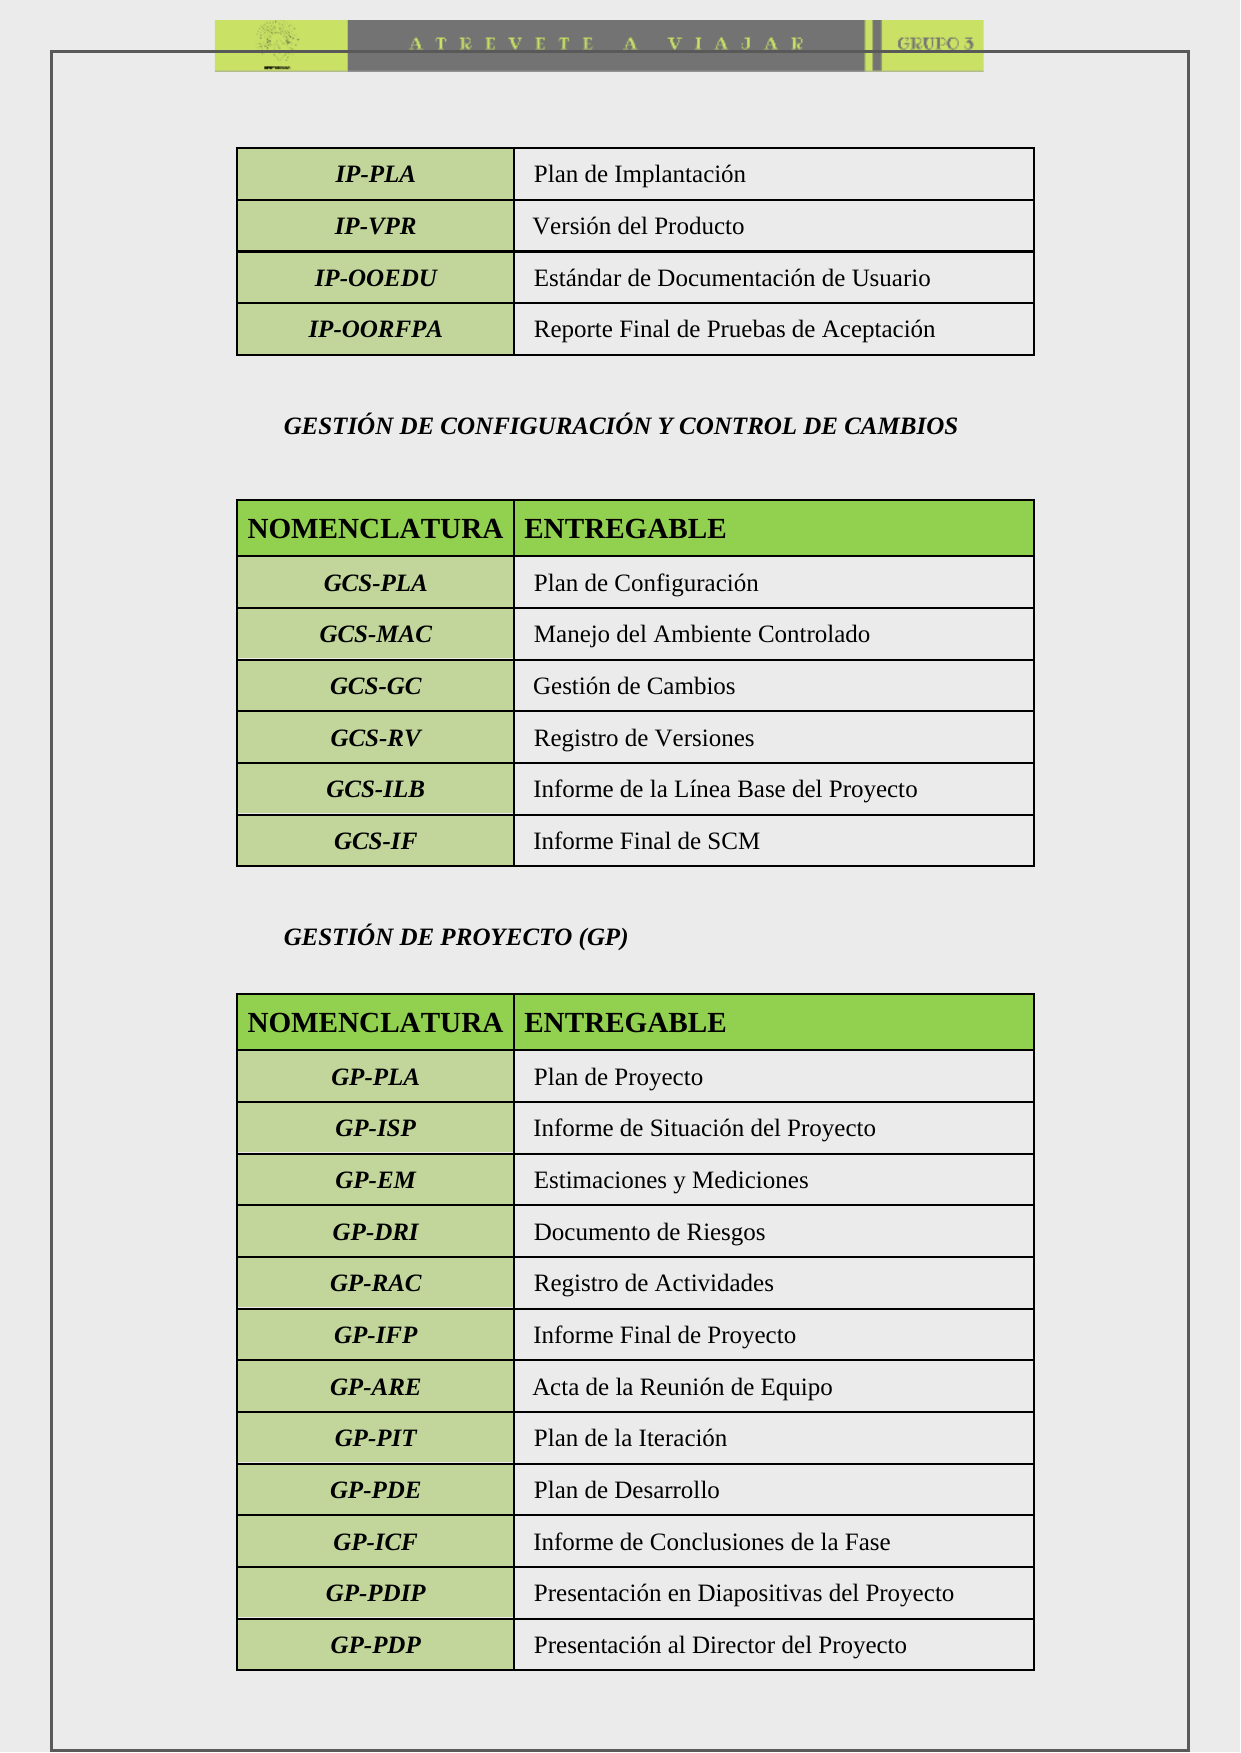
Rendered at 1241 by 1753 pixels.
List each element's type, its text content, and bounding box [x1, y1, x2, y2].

table_cell GP-ARE [238, 1361, 513, 1411]
table_cell Plan de Proyecto [515, 1051, 1033, 1101]
table_cell Estándar de Documentación de Usuario [515, 253, 1033, 302]
table_cell Informe de Situación del Proyecto [515, 1103, 1033, 1152]
table_cell Registro de Actividades [515, 1258, 1033, 1307]
table_cell GP-ISP [238, 1103, 513, 1152]
table_cell Informe de la Línea Base del Proyecto [515, 764, 1033, 813]
table_cell Presentación en Diapositivas del Proyecto [515, 1568, 1033, 1617]
table_cell GP-PDE [238, 1465, 513, 1514]
table_header ENTREGABLE [515, 995, 1033, 1049]
table_cell GP-PDIP [238, 1568, 513, 1617]
table_cell Informe Final de SCM [515, 816, 1033, 865]
table_cell Estimaciones y Mediciones [515, 1155, 1033, 1204]
table_header NOMENCLATURA [238, 501, 513, 555]
table_cell GP-PLA [238, 1051, 513, 1101]
table_cell GP-DRI [238, 1206, 513, 1256]
table_cell Versión del Producto [515, 201, 1033, 250]
table_cell GP-RAC [238, 1258, 513, 1307]
picture [214, 20, 984, 50]
table_cell GCS-PLA [238, 557, 513, 607]
table_cell Informe Final de Proyecto [515, 1310, 1033, 1359]
subtitle GESTIÓN DE PROYECTO (GP) [268, 922, 1071, 984]
table_cell GCS-MAC [238, 609, 513, 658]
table_cell Informe de Conclusiones de la Fase [515, 1516, 1033, 1566]
table_cell IP-OOEDU [238, 253, 513, 302]
table_cell Plan de Configuración [515, 557, 1033, 607]
table_cell GCS-ILB [238, 764, 513, 813]
table_cell IP-VPR [238, 201, 513, 250]
table_cell GCS-IF [238, 816, 513, 865]
table_cell GP-EM [238, 1155, 513, 1204]
table_cell GP-ICF [238, 1516, 513, 1566]
table_header ENTREGABLE [515, 501, 1033, 555]
table_cell Manejo del Ambiente Controlado [515, 609, 1033, 658]
table_cell IP-PLA [238, 149, 513, 199]
table_cell Gestión de Cambios [515, 661, 1033, 710]
table_header NOMENCLATURA [238, 995, 513, 1049]
table_cell GP-IFP [238, 1310, 513, 1359]
table_cell Documento de Riesgos [515, 1206, 1033, 1256]
table_cell GCS-GC [238, 661, 513, 710]
table_cell Plan de la Iteración [515, 1413, 1033, 1462]
picture [214, 53, 984, 72]
table_cell Plan de Implantación [515, 149, 1033, 199]
table_cell Plan de Desarrollo [515, 1465, 1033, 1514]
table_cell Reporte Final de Pruebas de Aceptación [515, 304, 1033, 354]
table_cell Acta de la Reunión de Equipo [515, 1361, 1033, 1411]
table_cell Presentación al Director del Proyecto [515, 1620, 1033, 1669]
text GESTIÓN DE CONFIGURACIÓN Y CONTROL DE CAMBIOS [208, 411, 1071, 470]
table_cell GP-PDP [238, 1620, 513, 1669]
table_cell GP-PIT [238, 1413, 513, 1462]
table_cell IP-OORFPA [238, 304, 513, 354]
table_cell GCS-RV [238, 712, 513, 762]
table_cell Registro de Versiones [515, 712, 1033, 762]
